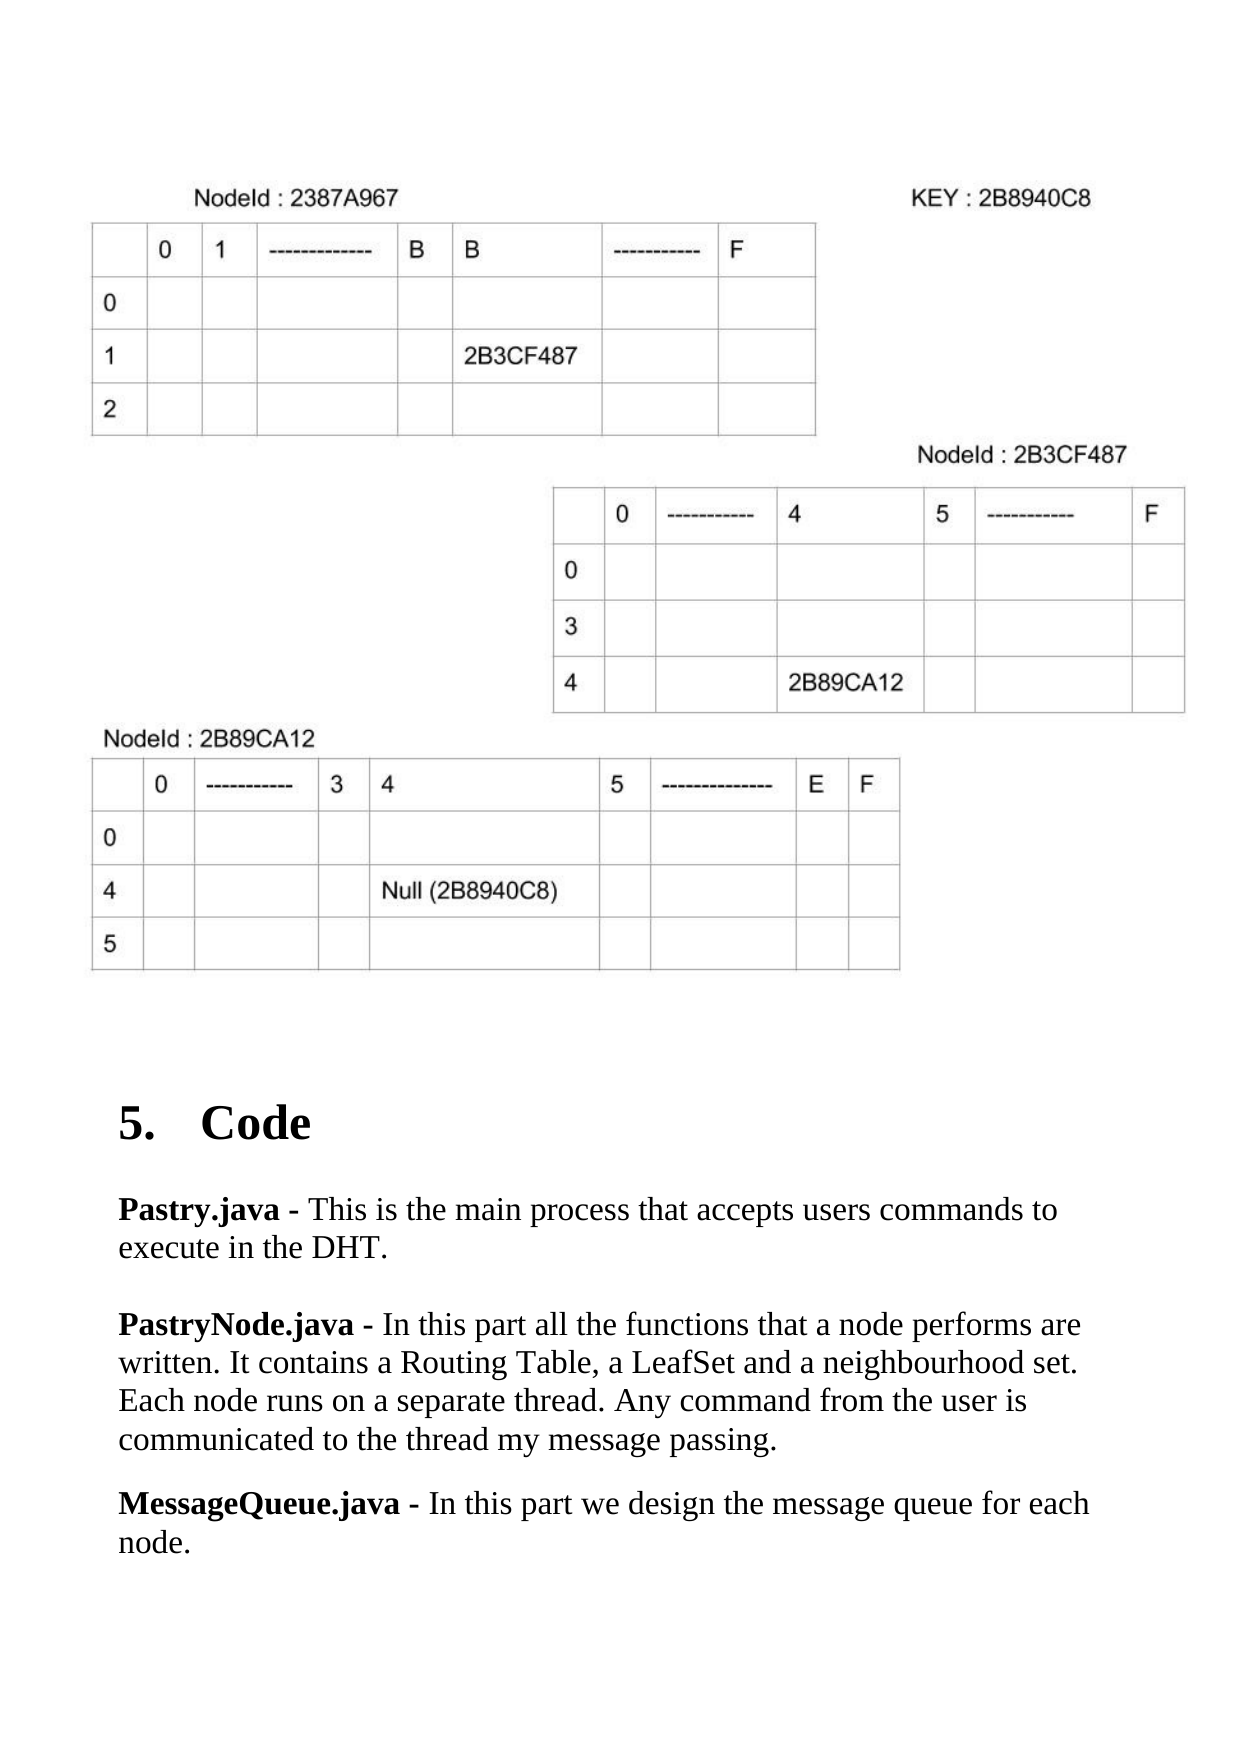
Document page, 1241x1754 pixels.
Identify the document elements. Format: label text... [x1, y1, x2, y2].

picture [74, 161, 1225, 992]
text PastryNode.java - In this part all the functions that a node performs are written. It contains a Routing Table, a LeafSet and a neighbourhood set. Each node runs on a separate thread. Any command from the user is communicated to the thread my message passing. [118, 1304, 1122, 1457]
list Code [118, 1093, 1122, 1151]
text Pastry.java - This is the main process that accepts users commands to execute in the DHT. [118, 1189, 1122, 1266]
text MessageQueue.java - In this part we design the message queue for each node. [118, 1484, 1122, 1560]
